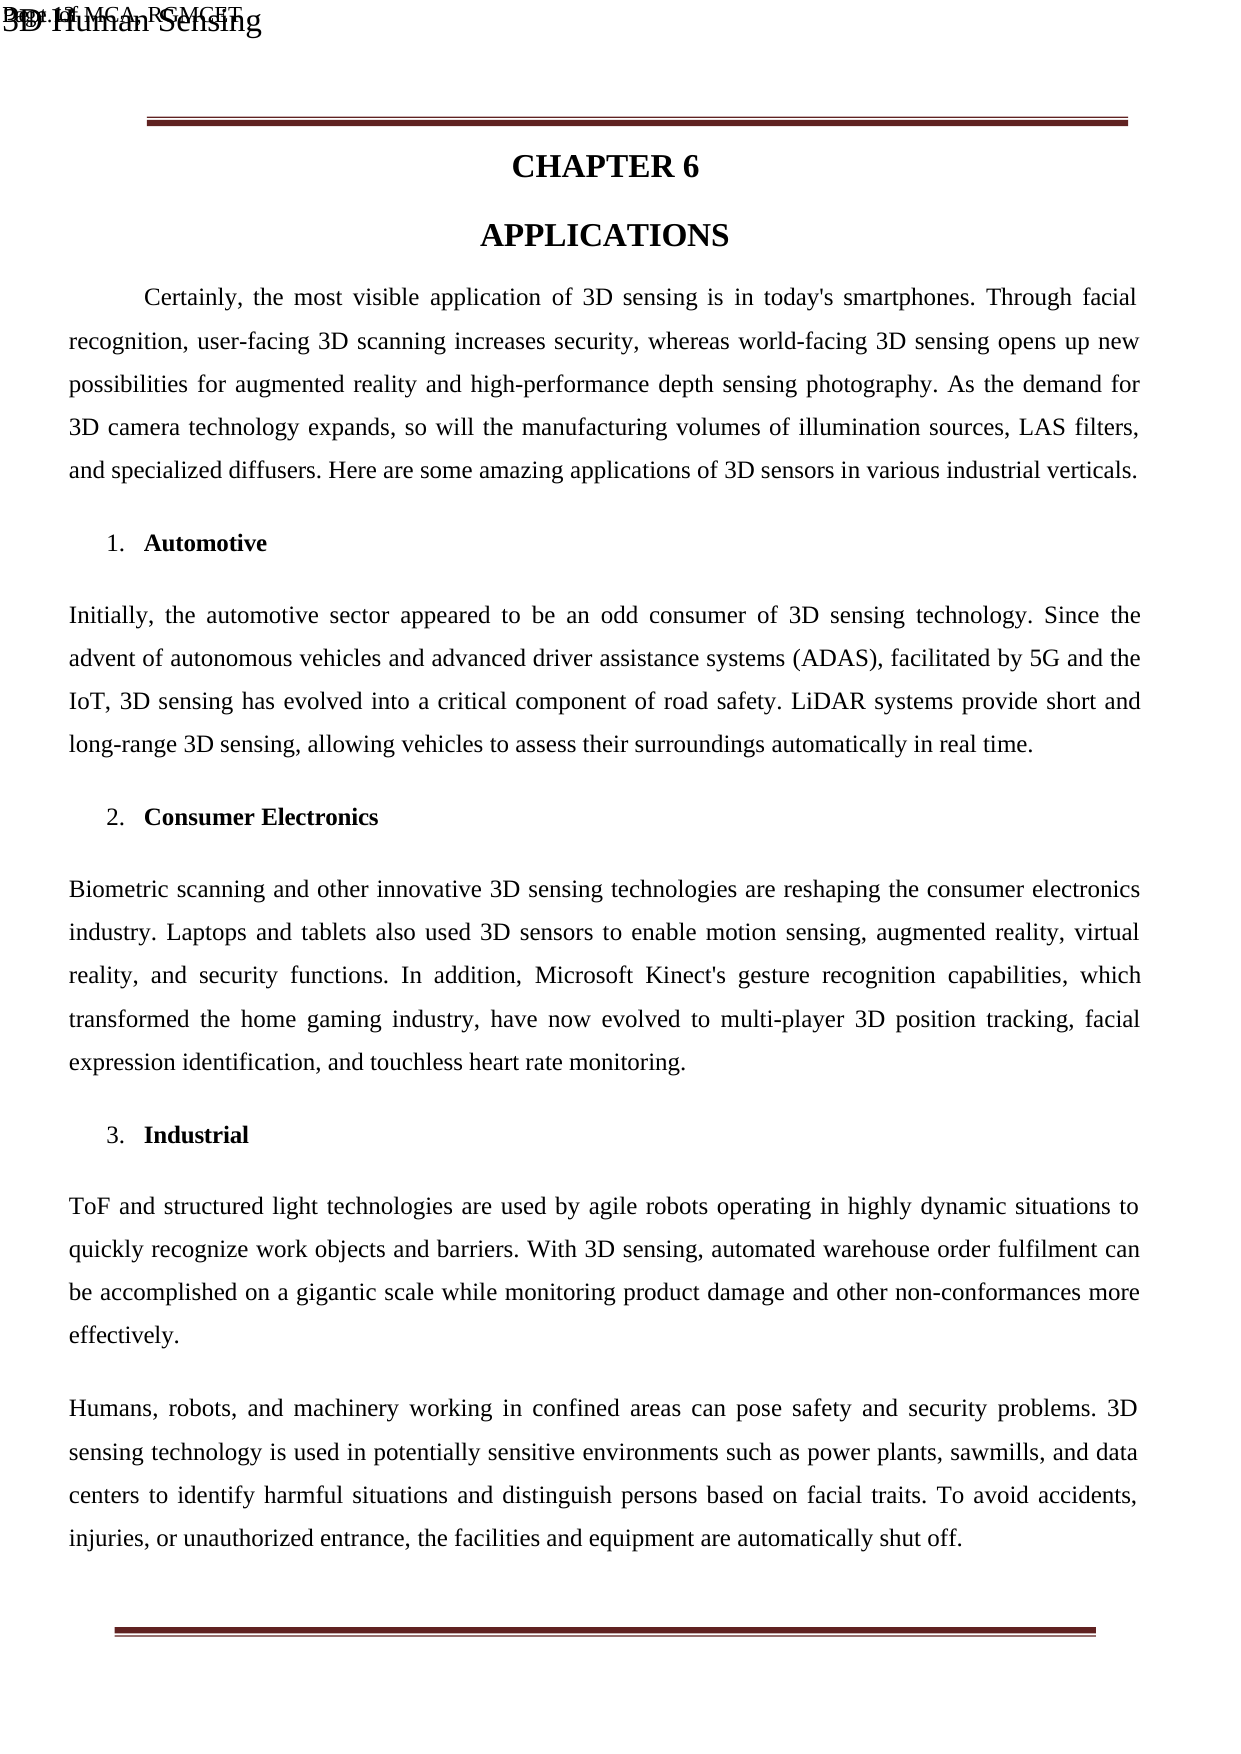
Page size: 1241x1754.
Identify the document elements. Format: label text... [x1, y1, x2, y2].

text Biometric scanning and other innovative 3D sensing technologies are reshaping the consumer electronics industry. Laptops and tablets also used 3D sensors to enable motion sensing, augmented reality, virtual reality, and security functions. In addition, Microsoft Kinect's gesture recognition capabilities, which transformed the home gaming industry, have now evolved to multi-player 3D position tracking, facial expression identification, and touchless heart rate monitoring. [69, 874, 1141, 1076]
subtitle Consumer Electronics [106, 802, 1155, 831]
text Humans, robots, and machinery working in confined areas can pose safety and security problems. 3D sensing technology is used in potentially sensitive environments such as power plants, sawmills, and data centers to identify harmful situations and distinguish persons based on facial traits. To avoid accidents, injuries, or unauthorized entrance, the facilities and equipment are automatically shut off. [69, 1393, 1139, 1552]
subtitle Automotive [106, 528, 1155, 557]
text ToF and structured light technologies are used by agile robots operating in highly dynamic situations to quickly recognize work objects and barriers. With 3D sensing, automated warehouse order fulfilment can be accomplished on a gigantic scale while monitoring product damage and other non-conformances more effectively. [69, 1191, 1141, 1349]
subtitle CHAPTER 6 APPLICATIONS [479, 146, 730, 254]
subtitle Industrial [106, 1120, 1155, 1149]
text Certainly, the most visible application of 3D sensing is in today's smartphones. Through facial [144, 284, 1155, 311]
text recognition, user-facing 3D scanning increases security, whereas world-facing 3D sensing opens up new possibilities for augmented reality and high-performance depth sensing photography. As the demand for 3D camera technology expands, so will the manufacturing volumes of illumination sources, LAS filters, and specialized diffusers. Here are some amazing applications of 3D sensors in various industrial verticals. [69, 326, 1141, 484]
text Initially, the automotive sector appeared to be an odd consumer of 3D sensing technology. Since the advent of autonomous vehicles and advanced driver assistance systems (ADAS), facilitated by 5G and the IoT, 3D sensing has evolved into a critical component of road safety. LiDAR systems provide short and long-range 3D sensing, allowing vehicles to assess their surroundings automatically in real time. [69, 600, 1141, 758]
